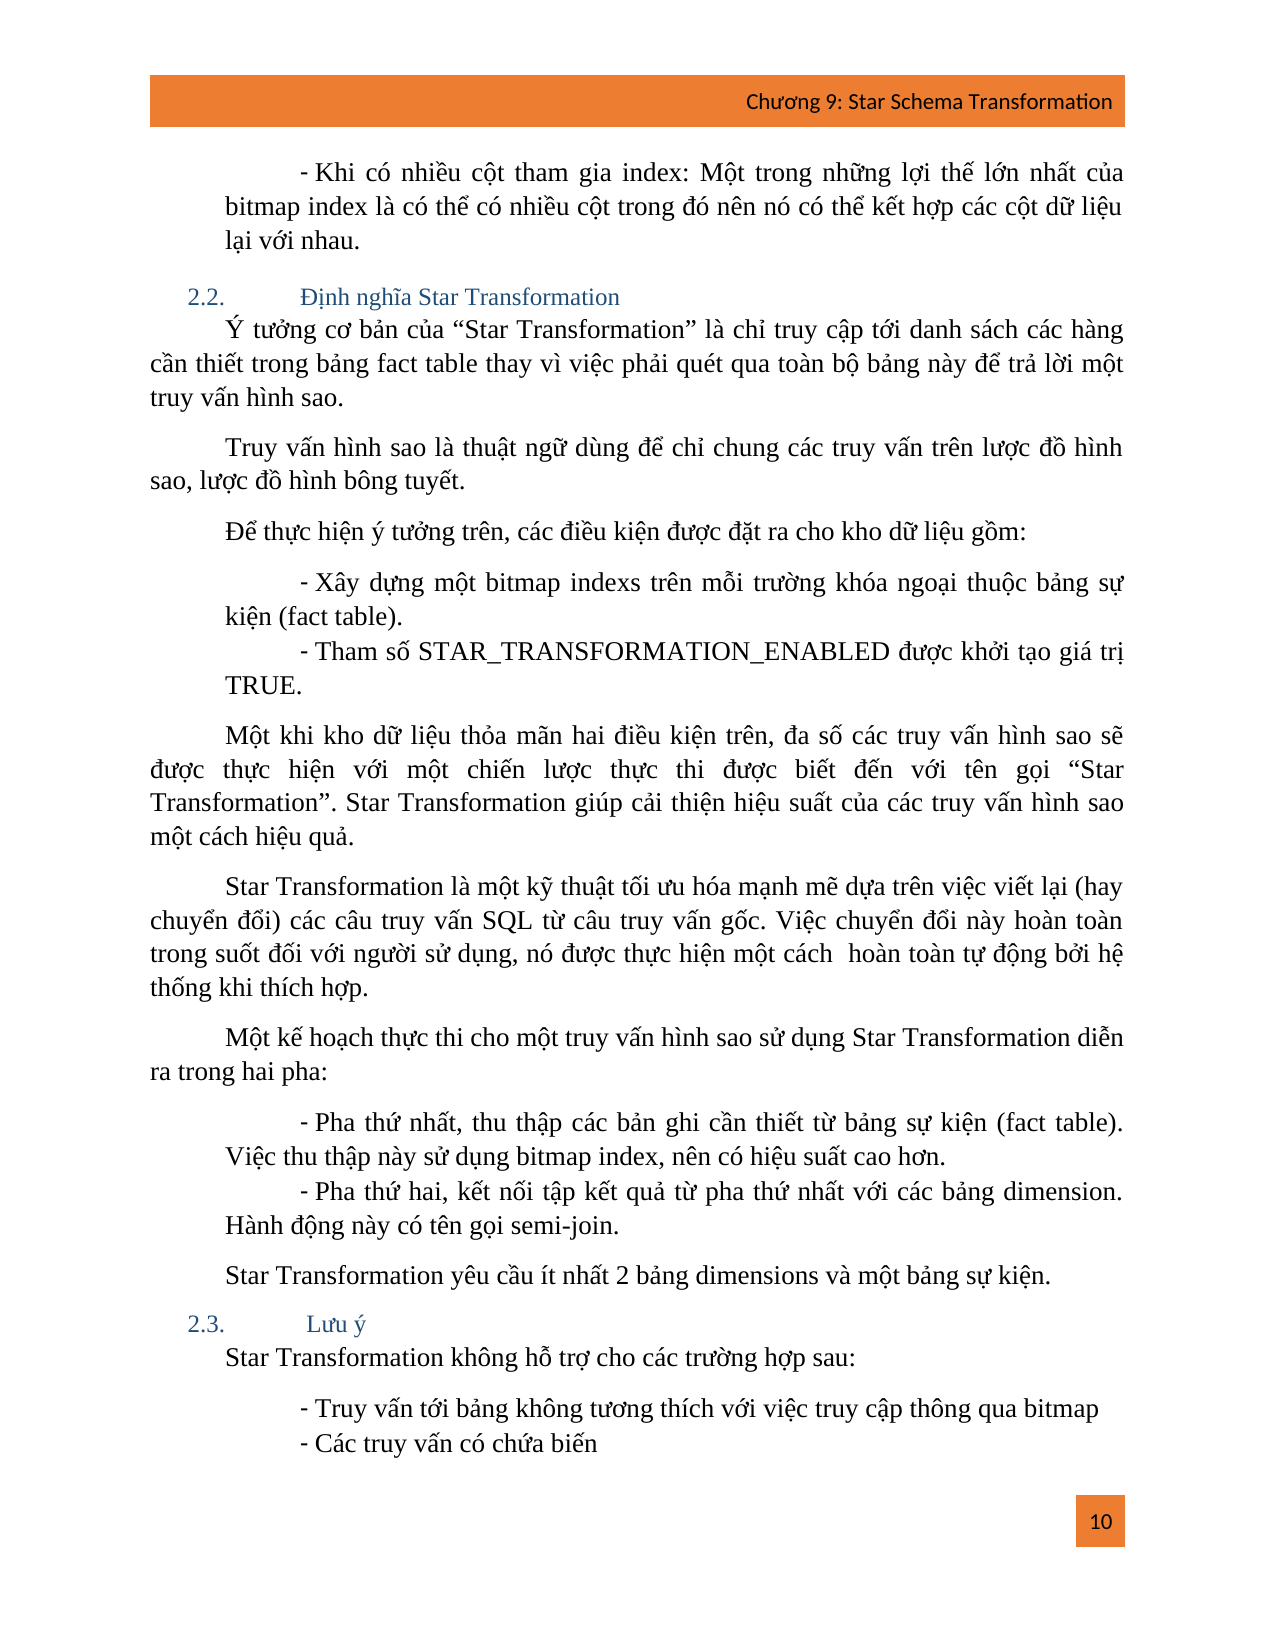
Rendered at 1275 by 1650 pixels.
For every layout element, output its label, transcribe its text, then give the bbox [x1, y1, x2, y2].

list Pha thứ nhất, thu thập các bản ghi cần thiết từ bảng sự kiện (fact table). Việc thu thập này sử dụng bitmap index, nên có hiệu suất cao hơn. [225, 1105, 1125, 1171]
list Pha thứ hai, kết nối tập kết quả từ pha thứ nhất với các bảng dimension. Hành động này có tên gọi semi-join. [225, 1174, 1125, 1240]
text Truy vấn hình sao là thuật ngữ dùng để chỉ chung các truy vấn trên lược đồ hình sao, lược đồ hình bông tuyết. [150, 431, 1125, 496]
subtitle Định nghĩa Star Transformation [187, 282, 1125, 311]
text Star Transformation là một kỹ thuật tối ưu hóa mạnh mẽ dựa trên việc viết lại (hay chuyển đổi) các câu truy vấn SQL từ câu truy vấn gốc. Việc chuyển đổi này hoàn toàn trong suốt đối với người sử dụng, nó được thực hiện một cách hoàn toàn tự động bởi hệ thống khi thích hợp. [150, 870, 1125, 1002]
text Star Transformation yêu cầu ít nhất 2 bảng dimensions và một bảng sự kiện. [150, 1259, 1125, 1291]
list Các truy vấn có chứa biến [225, 1426, 1125, 1459]
text Một kế hoạch thực thi cho một truy vấn hình sao sử dụng Star Transformation diễn ra trong hai pha: [150, 1021, 1125, 1086]
list Truy vấn tới bảng không tương thích với việc truy cập thông qua bitmap [225, 1391, 1125, 1424]
list Tham số STAR_TRANSFORMATION_ENABLED được khởi tạo giá trị TRUE. [225, 634, 1125, 700]
subtitle Lưu ý [187, 1309, 1125, 1338]
list Xây dựng một bitmap indexs trên mỗi trường khóa ngoại thuộc bảng sự kiện (fact table). [225, 565, 1125, 631]
text Ý tưởng cơ bản của “Star Transformation” là chỉ truy cập tới danh sách các hàng cần thiết trong bảng fact table thay vì việc phải quét qua toàn bộ bảng này để trả lời một truy vấn hình sao. [150, 313, 1125, 412]
text Để thực hiện ý tưởng trên, các điều kiện được đặt ra cho kho dữ liệu gồm: [150, 514, 1125, 546]
list Khi có nhiều cột tham gia index: Một trong những lợi thế lớn nhất của bitmap index là có thể có nhiều cột trong đó nên nó có thể kết hợp các cột dữ liệu lại với nhau. [225, 155, 1125, 255]
text Star Transformation không hỗ trợ cho các trường hợp sau: [150, 1341, 1125, 1372]
text Một khi kho dữ liệu thỏa mãn hai điều kiện trên, đa số các truy vấn hình sao sẽ được thực hiện với một chiến lược thực thi được biết đến với tên gọi “Star Transformation”. Star Transformation giúp cải thiện hiệu suất của các truy vấn hình sao một cách hiệu quả. [150, 719, 1125, 851]
